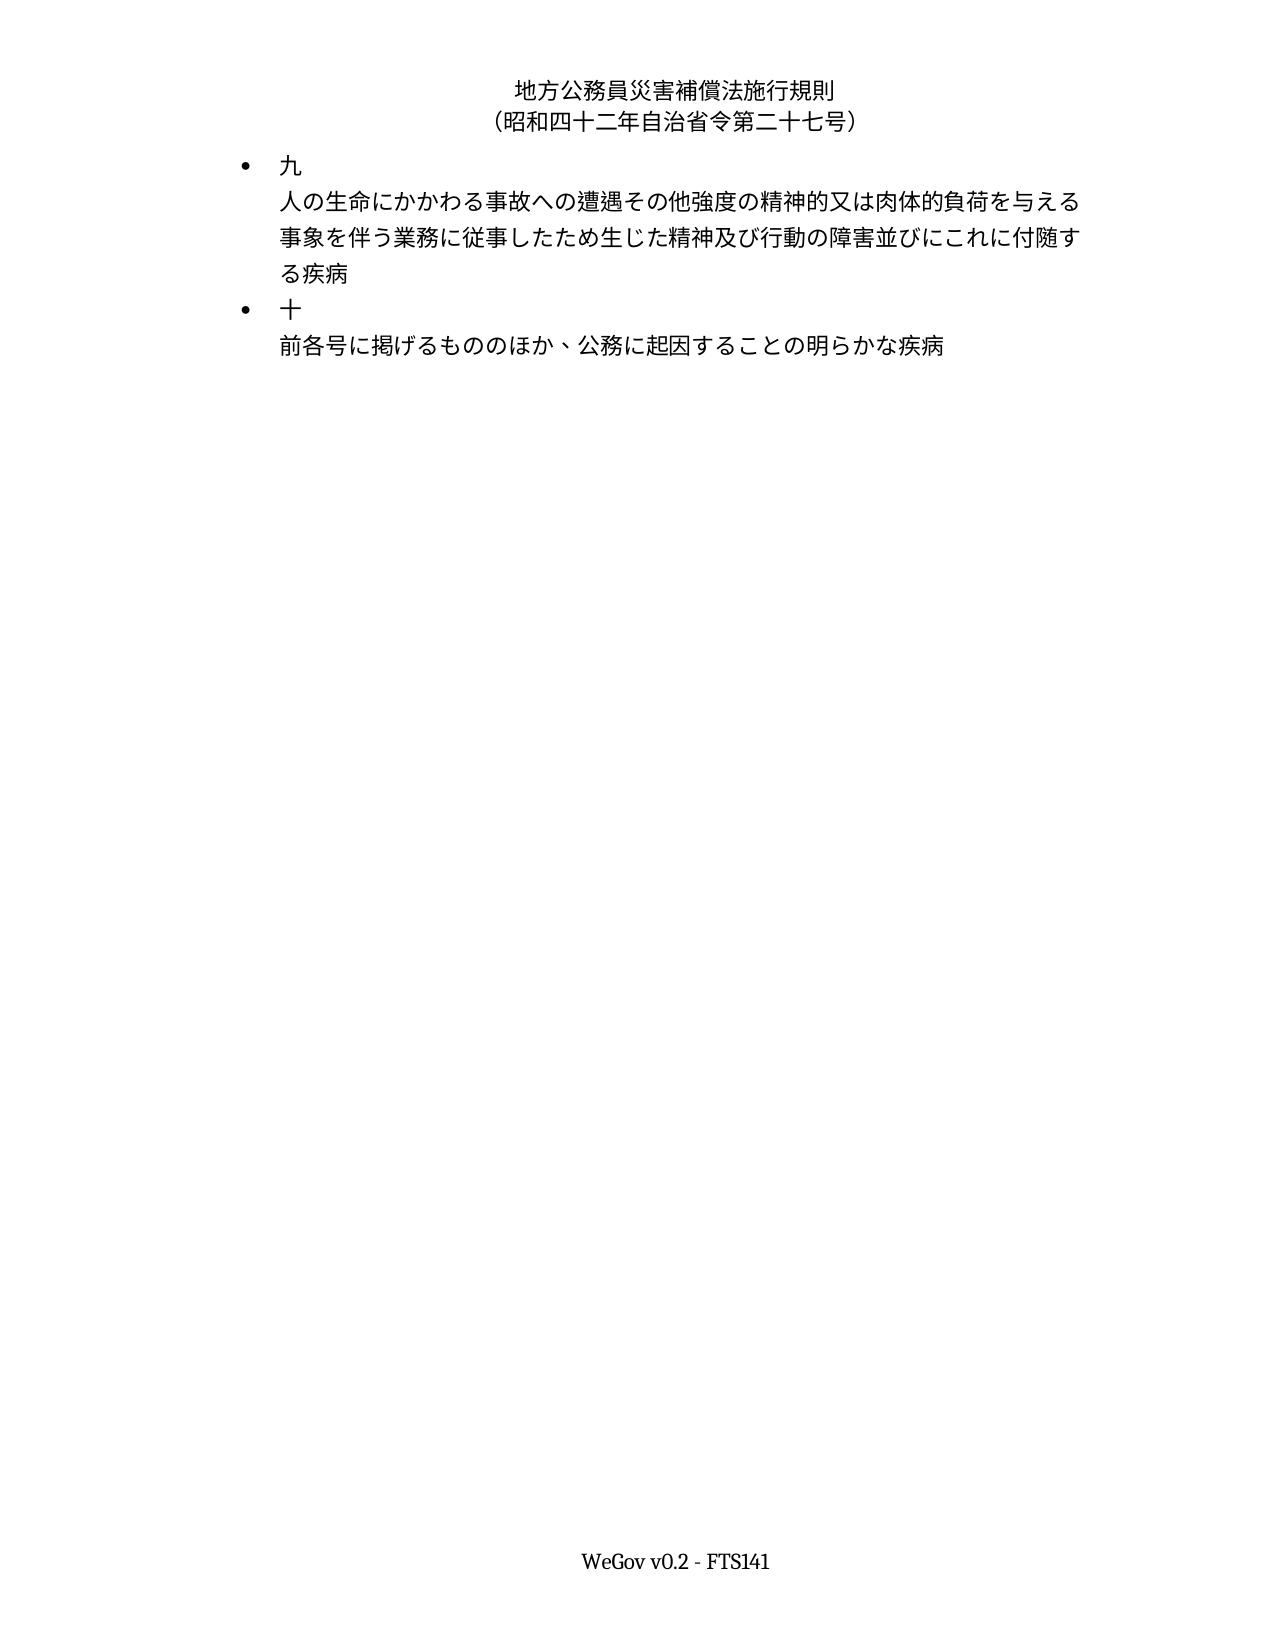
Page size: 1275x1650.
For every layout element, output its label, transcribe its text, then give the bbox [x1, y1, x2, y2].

list 十 前各号に掲げるもののほか、公務に起因することの明らかな疾病 [242, 294, 1087, 361]
list 九 人の生命にかかわる事故への遭遇その他強度の精神的又は肉体的負荷を与える事象を伴う業務に従事したため生じた精神及び行動の障害並びにこれに付随する疾病 [242, 150, 1087, 289]
